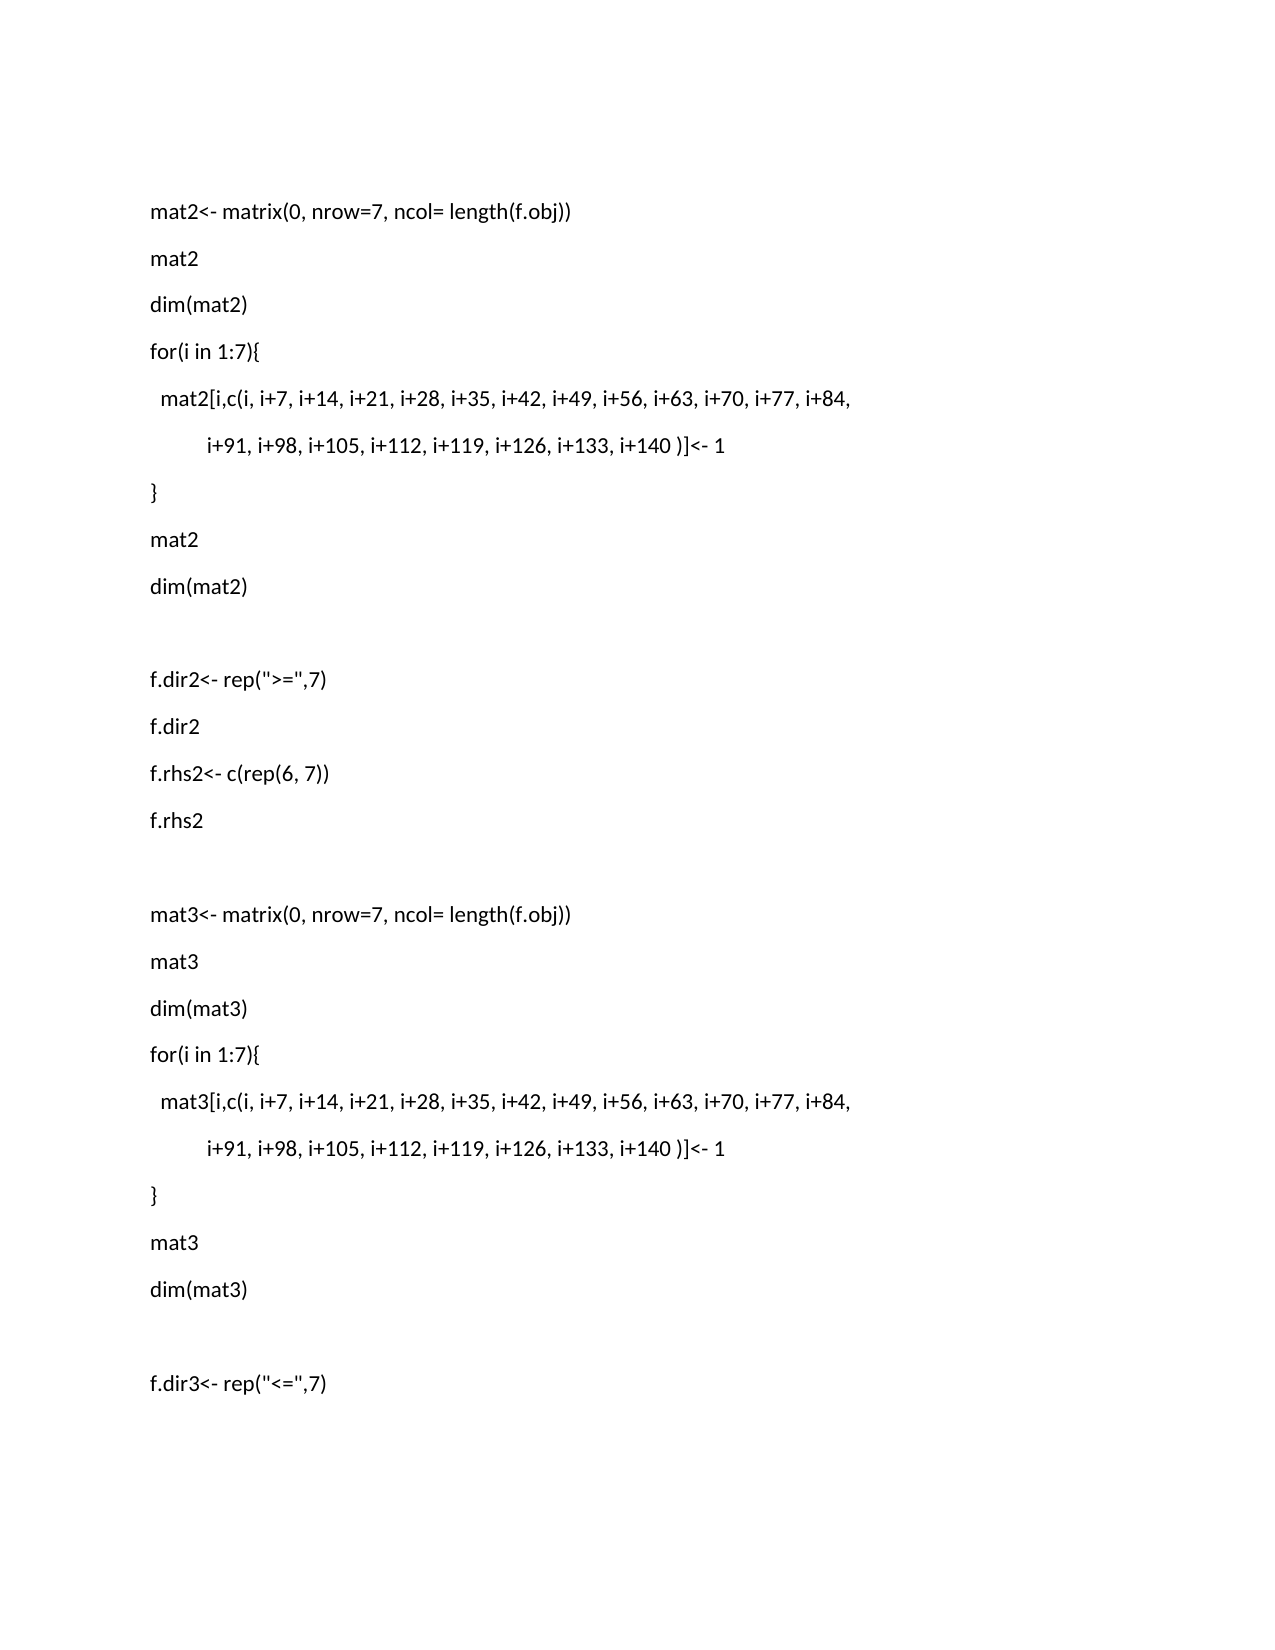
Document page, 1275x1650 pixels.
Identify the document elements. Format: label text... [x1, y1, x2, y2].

text f.dir3<- rep("<=",7) [150, 1369, 1125, 1397]
text mat2 [150, 525, 1125, 553]
text f.dir2 [150, 712, 1125, 741]
text mat3[i,c(i, i+7, i+14, i+21, i+28, i+35, i+42, i+49, i+56, i+63, i+70, i+77, i+84, [150, 1087, 1125, 1116]
text mat3 [150, 947, 1125, 975]
text i+91, i+98, i+105, i+112, i+119, i+126, i+133, i+140 )]<- 1 [150, 431, 1125, 459]
text mat3 [150, 1228, 1125, 1256]
text mat3<- matrix(0, nrow=7, ncol= length(f.obj)) [150, 900, 1125, 928]
text dim(mat3) [150, 994, 1125, 1022]
text dim(mat2) [150, 572, 1125, 600]
text mat2<- matrix(0, nrow=7, ncol= length(f.obj)) [150, 197, 1125, 225]
text dim(mat3) [150, 1275, 1125, 1303]
text for(i in 1:7){ [150, 1041, 1125, 1069]
text for(i in 1:7){ [150, 337, 1125, 366]
text f.rhs2<- c(rep(6, 7)) [150, 759, 1125, 787]
text } [150, 1181, 1125, 1209]
text dim(mat2) [150, 291, 1125, 319]
text i+91, i+98, i+105, i+112, i+119, i+126, i+133, i+140 )]<- 1 [150, 1134, 1125, 1162]
text } [150, 478, 1125, 506]
text f.rhs2 [150, 806, 1125, 834]
text mat2[i,c(i, i+7, i+14, i+21, i+28, i+35, i+42, i+49, i+56, i+63, i+70, i+77, i+84, [150, 384, 1125, 412]
text f.dir2<- rep(">=",7) [150, 666, 1125, 694]
text mat2 [150, 244, 1125, 272]
